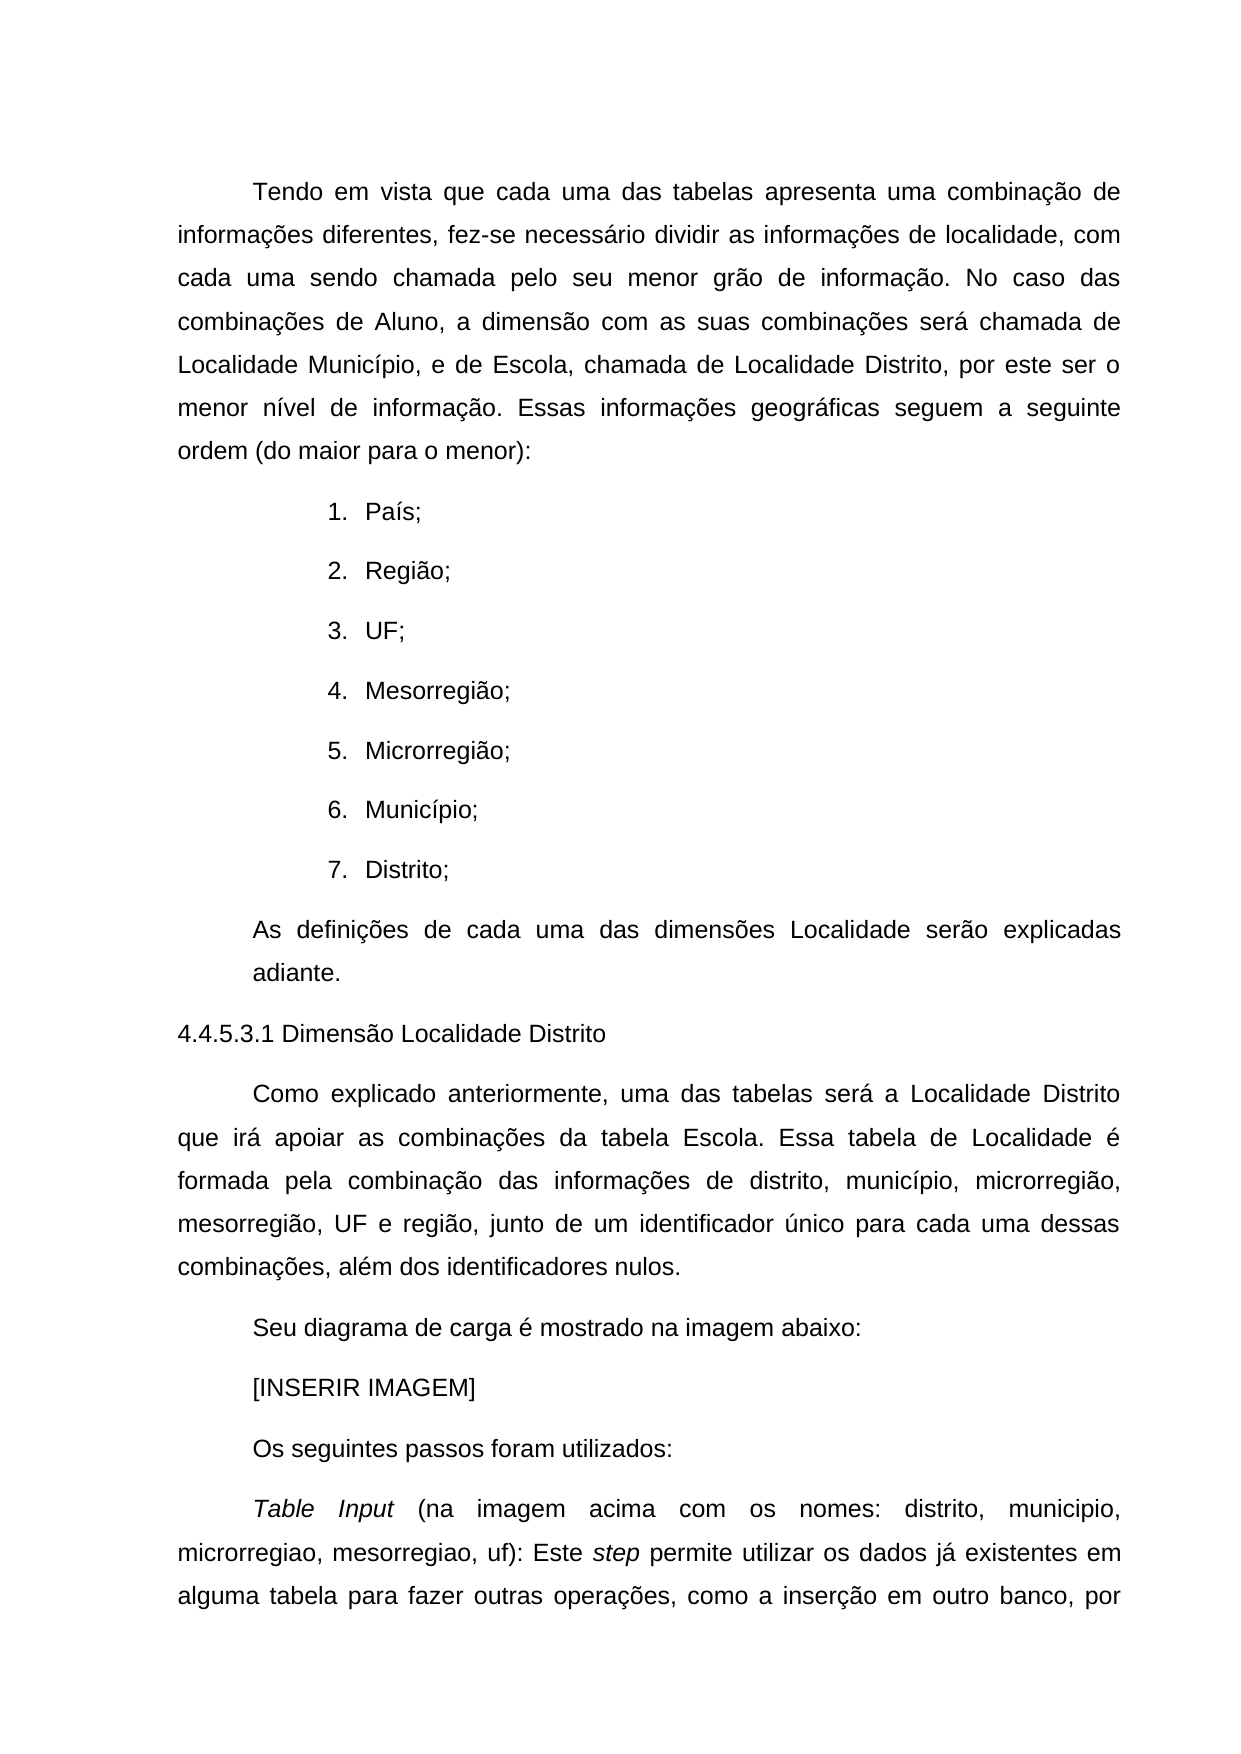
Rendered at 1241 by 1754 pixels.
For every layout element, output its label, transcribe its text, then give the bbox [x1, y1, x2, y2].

subtitle 4.4.5.3.1 Dimensão Localidade Distrito [177, 1019, 1122, 1048]
text Tendo em vista que cada uma das tabelas apresenta uma combinação de informações diferentes, fez-se necessário dividir as informações de localidade, com cada uma sendo chamada pelo seu menor grão de informação. No caso das combinações de Aluno, a dimensão com as suas combinações será chamada de Localidade Município, e de Escola, chamada de Localidade Distrito, por este ser o menor nível de informação. Essas informações geográficas seguem a seguinte ordem (do maior para o menor): [177, 177, 1122, 465]
list Mesorregião; [327, 676, 1122, 705]
text Os seguintes passos foram utilizados: [177, 1434, 1122, 1463]
list Município; [327, 796, 1122, 824]
text [INSERIR IMAGEM] [177, 1373, 1122, 1402]
text Como explicado anteriormente, uma das tabelas será a Localidade Distrito que irá apoiar as combinações da tabela Escola. Essa tabela de Localidade é formada pela combinação das informações de distrito, município, microrregião, mesorregião, UF e região, junto de um identificador único para cada uma dessas combinações, além dos identificadores nulos. [177, 1079, 1122, 1281]
list Microrregião; [327, 736, 1122, 764]
text Seu diagrama de carga é mostrado na imagem abaixo: [177, 1313, 1122, 1341]
list UF; [327, 616, 1122, 645]
text As definições de cada uma das dimensões Localidade serão explicadas adiante. [252, 915, 1122, 987]
list País; [327, 497, 1122, 525]
list Distrito; [327, 855, 1122, 884]
list Região; [327, 556, 1122, 585]
